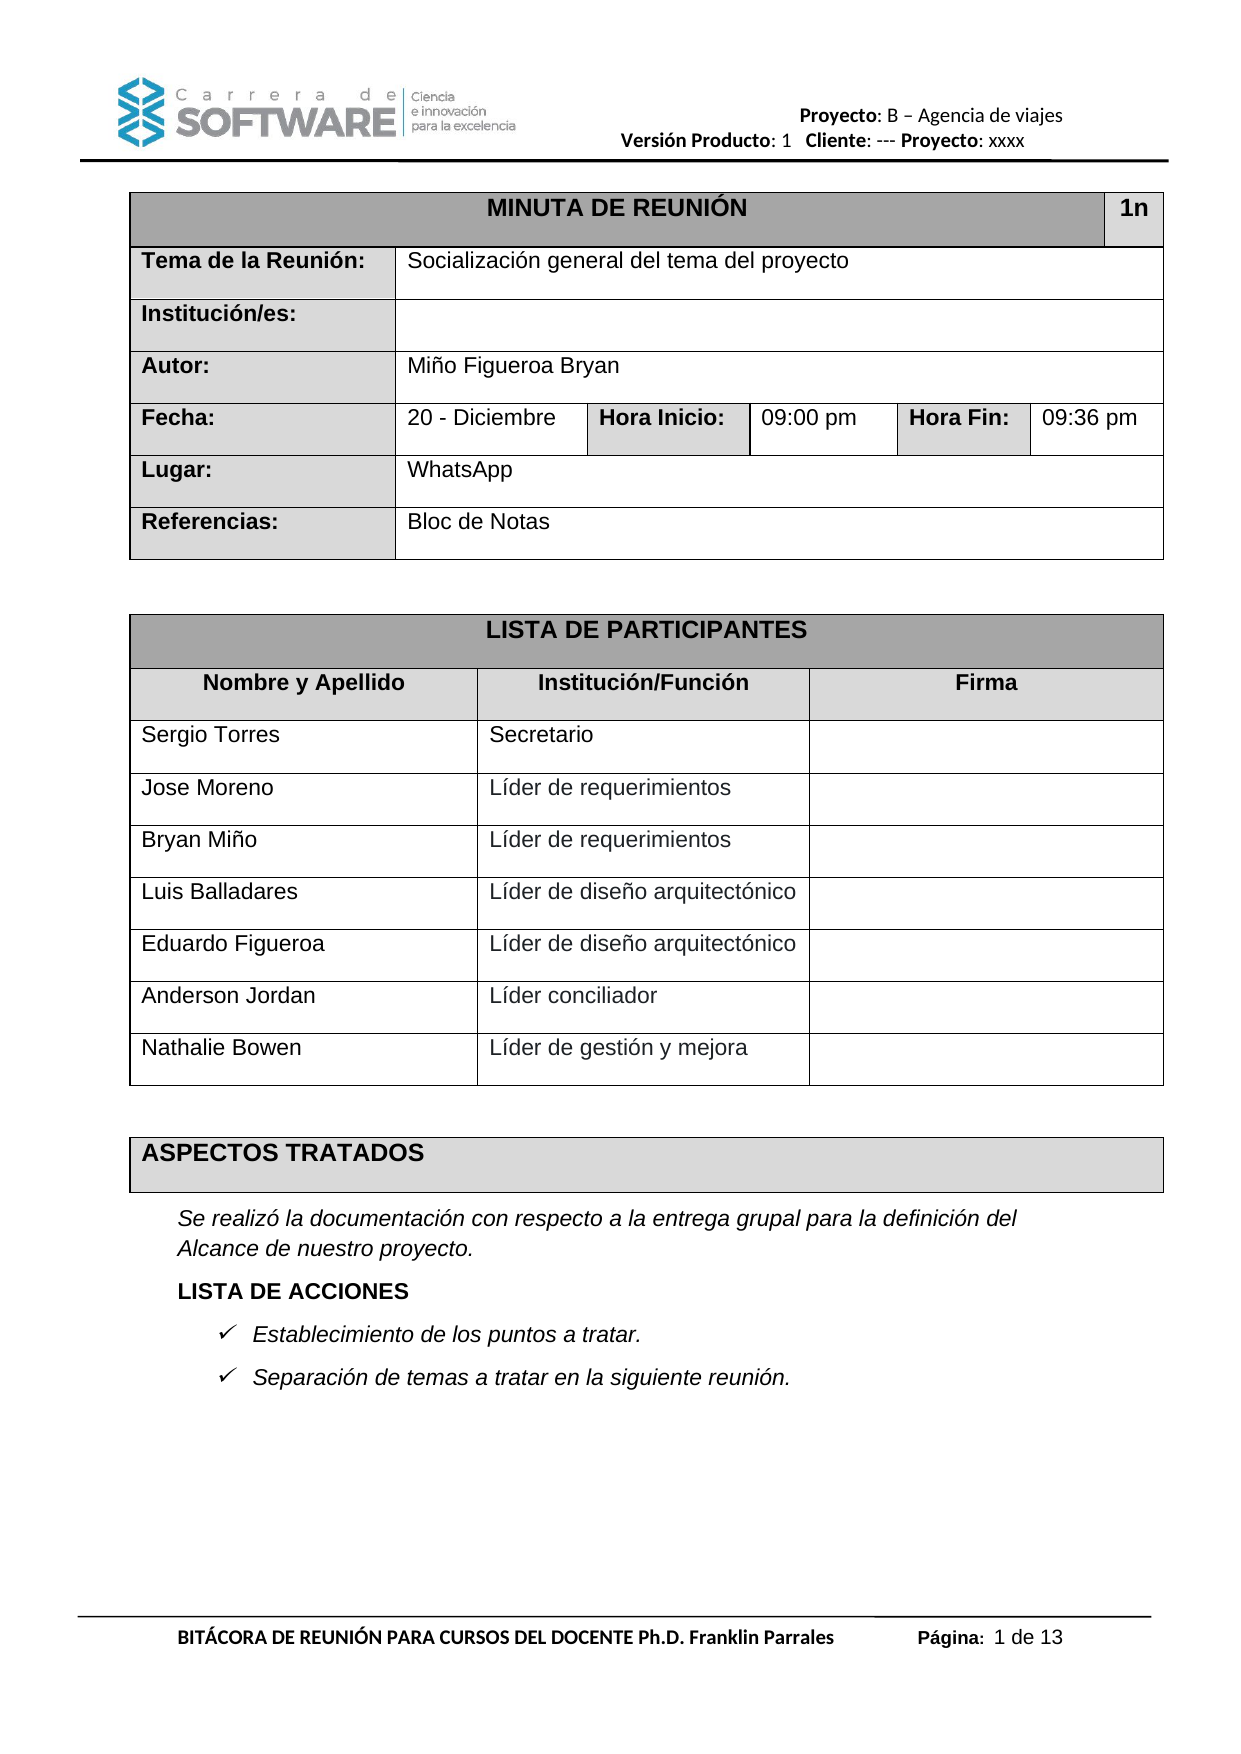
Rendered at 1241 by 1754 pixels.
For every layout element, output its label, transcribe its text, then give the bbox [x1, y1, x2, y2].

table_cell Bloc de Notas [396, 508, 1163, 559]
table_cell [810, 878, 1163, 929]
table_cell [810, 1034, 1163, 1085]
table_cell 20 - Diciembre [396, 404, 587, 455]
table_cell Bryan Miño [131, 826, 477, 877]
table_cell Institución/es: [131, 300, 395, 351]
table_cell Nombre y Apellido [131, 669, 477, 720]
table_cell [810, 982, 1163, 1033]
table_cell Líder de requerimientos [478, 826, 809, 877]
table_cell WhatsApp [396, 456, 1163, 507]
table_cell Líder de diseño arquitectónico [478, 878, 809, 929]
table_cell Institución/Función [478, 669, 809, 720]
table_header ASPECTOS TRATADOS [131, 1138, 1163, 1192]
table_header LISTA DE PARTICIPANTES [131, 615, 1163, 668]
table_cell [810, 930, 1163, 981]
list Establecimiento de los puntos a tratar. [215, 1321, 1063, 1347]
picture [107, 62, 522, 159]
table_cell Firma [810, 669, 1163, 720]
table_cell Hora Inicio: [588, 404, 749, 455]
table_cell Anderson Jordan [131, 982, 477, 1033]
table_cell Lugar: [131, 456, 395, 507]
table_cell Líder de diseño arquitectónico [478, 930, 809, 981]
table_cell [810, 826, 1163, 877]
table_cell Miño Figueroa Bryan [396, 352, 1163, 403]
table_cell [810, 721, 1163, 772]
table_cell Socialización general del tema del proyecto [396, 248, 1163, 298]
table_header MINUTA DE REUNIÓN [131, 193, 1104, 246]
table_cell Eduardo Figueroa [131, 930, 477, 981]
table_cell Jose Moreno [131, 774, 477, 824]
table_cell 09:36 pm [1031, 404, 1163, 455]
table_cell Líder de requerimientos [478, 774, 809, 824]
table_cell Sergio Torres [131, 721, 477, 772]
table_cell Luis Balladares [131, 878, 477, 929]
table_cell Referencias: [131, 508, 395, 559]
table_cell Secretario [478, 721, 809, 772]
table_cell Líder conciliador [478, 982, 809, 1033]
table_cell [810, 774, 1163, 824]
table_cell Nathalie Bowen [131, 1034, 477, 1085]
table_cell Autor: [131, 352, 395, 403]
table_header 1n [1105, 193, 1163, 246]
table_cell Fecha: [131, 404, 395, 455]
table_cell Líder de gestión y mejora [478, 1034, 809, 1085]
text Se realizó la documentación con respecto a la entrega grupal para la definición del Alcance de nuestro proyecto. [177, 1205, 1063, 1262]
table_cell Tema de la Reunión: [131, 248, 395, 298]
table_cell 09:00 pm [751, 404, 897, 455]
picture [107, 163, 522, 169]
table_cell Hora Fin: [898, 404, 1030, 455]
table_cell [396, 300, 1163, 351]
text LISTA DE ACCIONES [177, 1278, 1063, 1304]
list Separación de temas a tratar en la siguiente reunión. [215, 1363, 1063, 1390]
